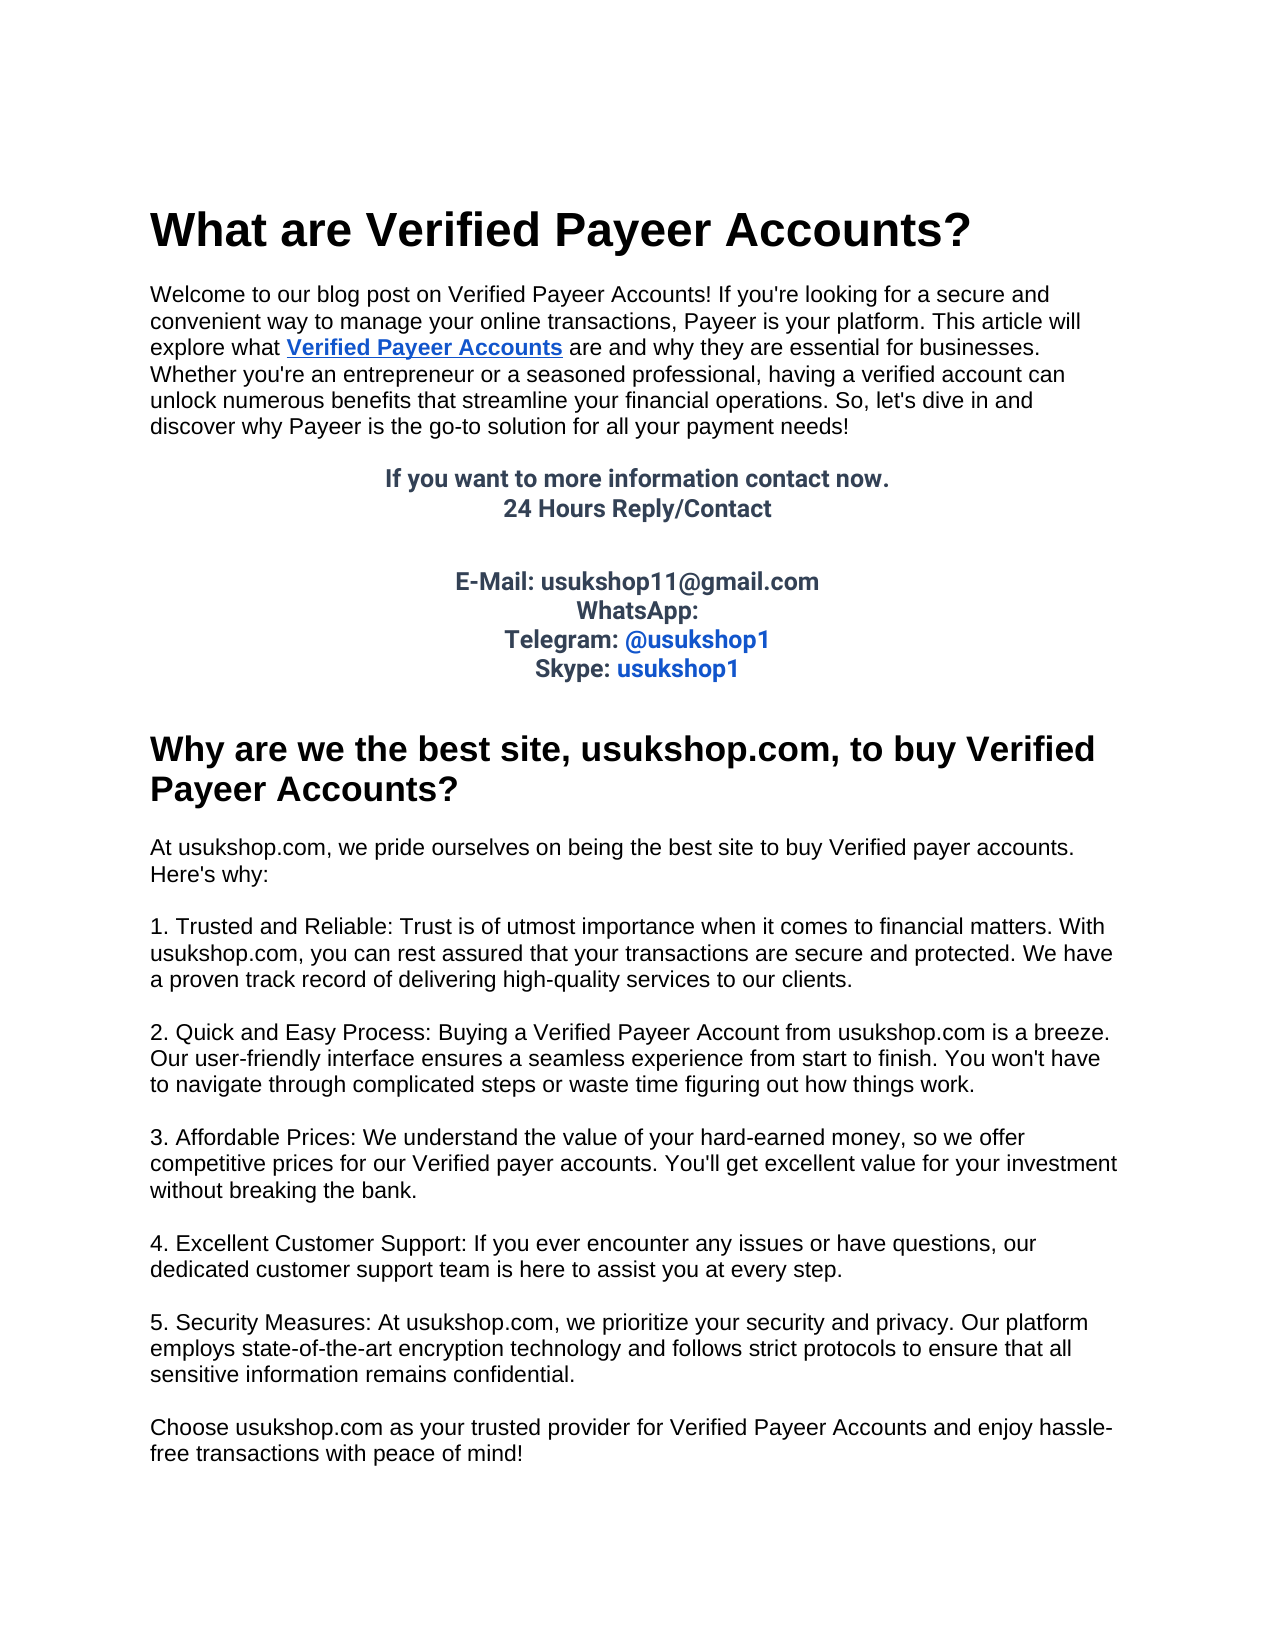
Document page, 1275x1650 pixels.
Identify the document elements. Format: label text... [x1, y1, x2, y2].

text E-Mail: usukshop11@gmail.com WhatsApp: Telegram: @usukshop1 Skype: usukshop1 [150, 567, 1125, 684]
text Welcome to our blog post on Verified Payeer Accounts! If you're looking for a secure and convenient way to manage your online transactions, Payeer is your platform. This article will explore what Verified Payeer Accounts are and why they are essential for businesses. Whether you're an entrepreneur or a seasoned professional, having a verified account can unlock numerous benefits that streamline your financial operations. So, let's dive in and discover why Payeer is the go-to solution for all your payment needs! [150, 281, 1125, 439]
subtitle Why are we the best site, usukshop.com, to buy Verified Payeer Accounts? [150, 728, 1125, 809]
text At usukshop.com, we pride ourselves on being the best site to buy Verified payer accounts. Here's why: 1. Trusted and Reliable: Trust is of utmost importance when it comes to financial matters. With usukshop.com, you can rest assured that your transactions are secure and protected. We have a proven track record of delivering high-quality services to our clients. 2. Quick and Easy Process: Buying a Verified Payeer Account from usukshop.com is a breeze. Our user-friendly interface ensures a seamless experience from start to finish. You won't have to navigate through complicated steps or waste time figuring out how things work. 3. Affordable Prices: We understand the value of your hard-earned money, so we offer competitive prices for our Verified payer accounts. You'll get excellent value for your investment without breaking the bank. 4. Excellent Customer Support: If you ever encounter any issues or have questions, our dedicated customer support team is here to assist you at every step. 5. Security Measures: At usukshop.com, we prioritize your security and privacy. Our platform employs state-of-the-art encryption technology and follows strict protocols to ensure that all sensitive information remains confidential. Choose usukshop.com as your trusted provider for Verified Payeer Accounts and enjoy hassle-free transactions with peace of mind! [150, 834, 1125, 1467]
text What are Verified Payeer Accounts? [150, 175, 1125, 256]
text If you want to more information contact now. 24 Hours Reply/Contact [150, 464, 1125, 523]
